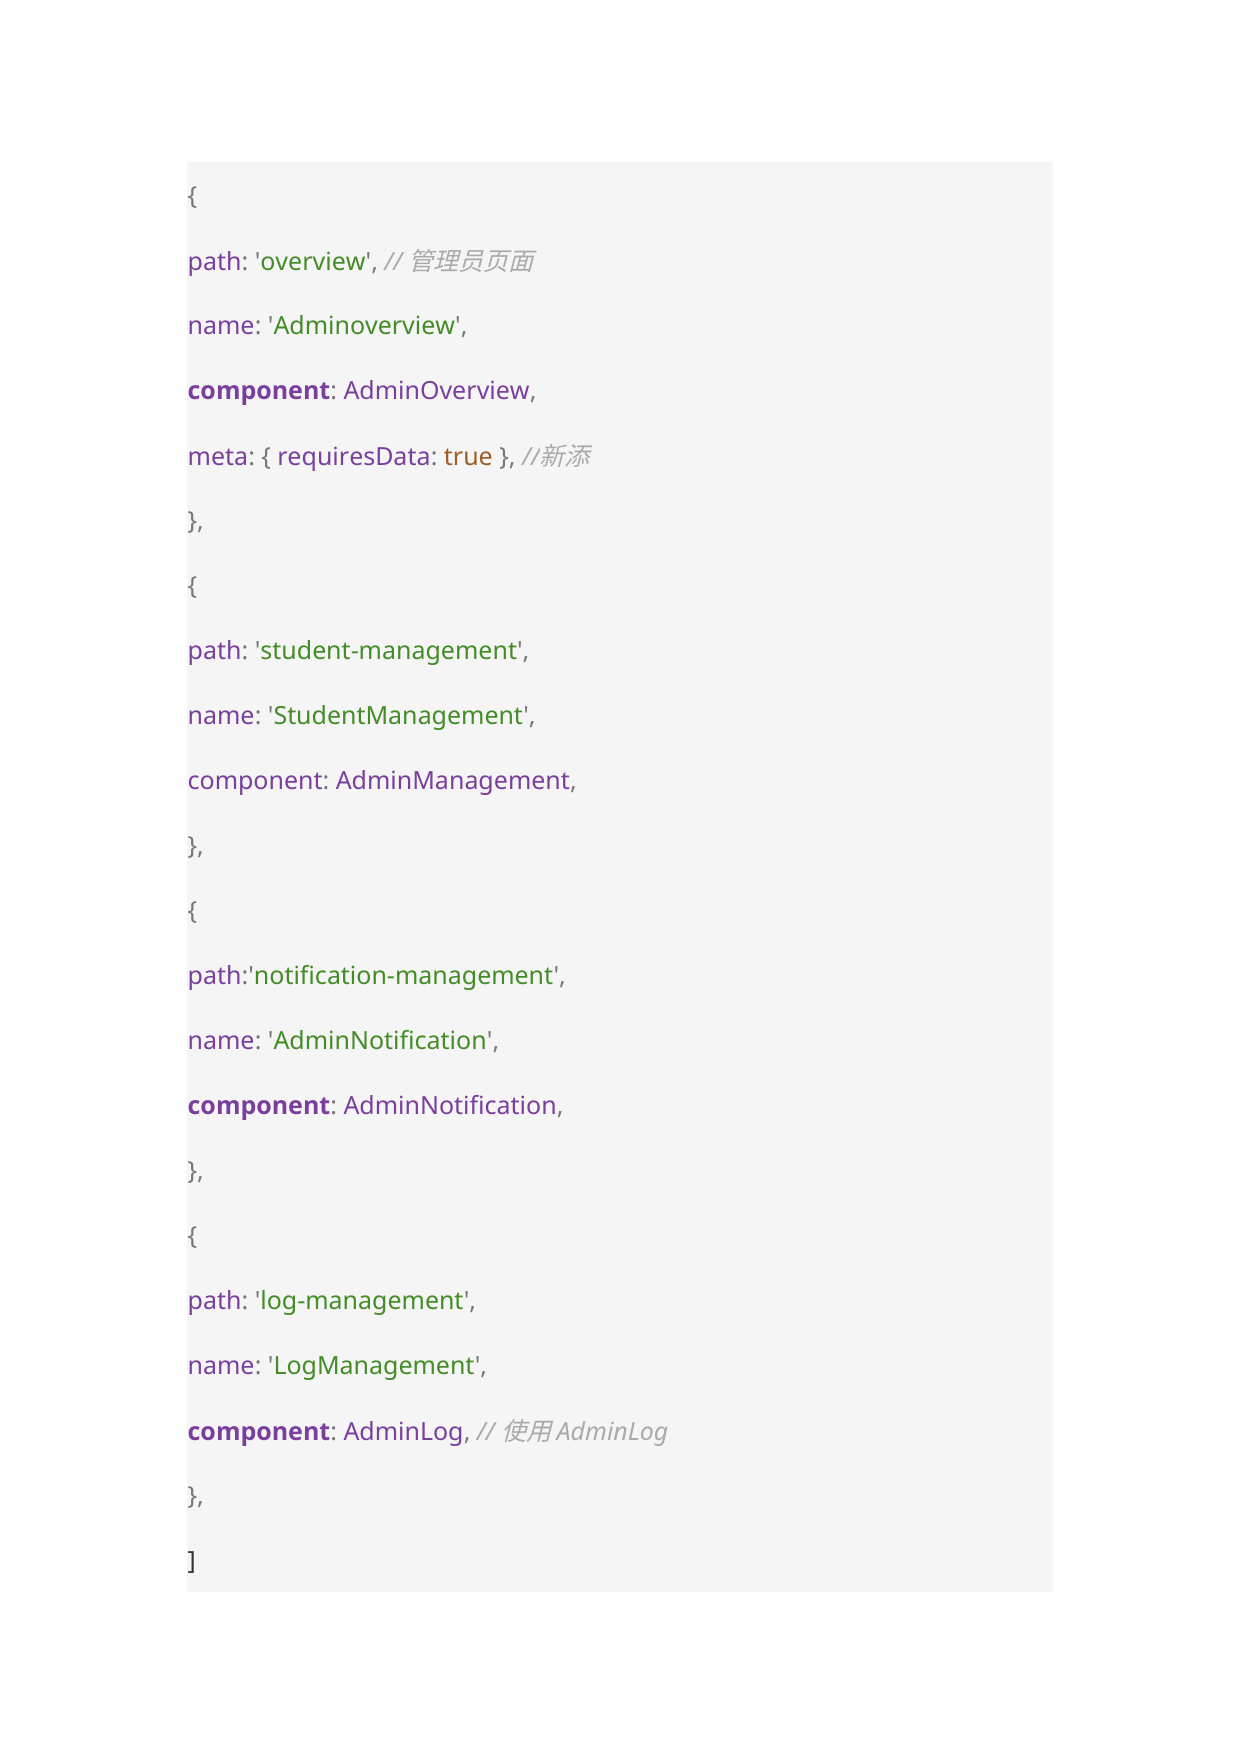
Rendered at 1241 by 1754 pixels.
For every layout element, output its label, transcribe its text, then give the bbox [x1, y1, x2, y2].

text path: 'overview', // 管理员页面 [187, 227, 1053, 292]
text { [187, 1202, 1053, 1267]
text { [187, 877, 1053, 942]
text { [187, 162, 1053, 227]
text }, [187, 1462, 1053, 1527]
text }, [187, 812, 1053, 877]
text }, [187, 487, 1053, 552]
text component: AdminOverview, [187, 357, 1053, 422]
text name: 'AdminNotification', [187, 1007, 1053, 1072]
text ] [187, 1527, 1053, 1592]
text path: 'student-management', [187, 617, 1053, 682]
text path:'notification-management', [187, 942, 1053, 1007]
text }, [187, 1137, 1053, 1202]
text name: 'StudentManagement', [187, 682, 1053, 747]
text path: 'log-management', [187, 1267, 1053, 1332]
text meta: { requiresData: true }, //新添 [187, 422, 1053, 487]
text component: AdminNotification, [187, 1072, 1053, 1137]
text { [187, 552, 1053, 617]
text component: AdminLog, // 使用 AdminLog [187, 1397, 1053, 1462]
text name: 'Adminoverview', [187, 292, 1053, 357]
text name: 'LogManagement', [187, 1332, 1053, 1397]
text component: AdminManagement, [187, 747, 1053, 812]
